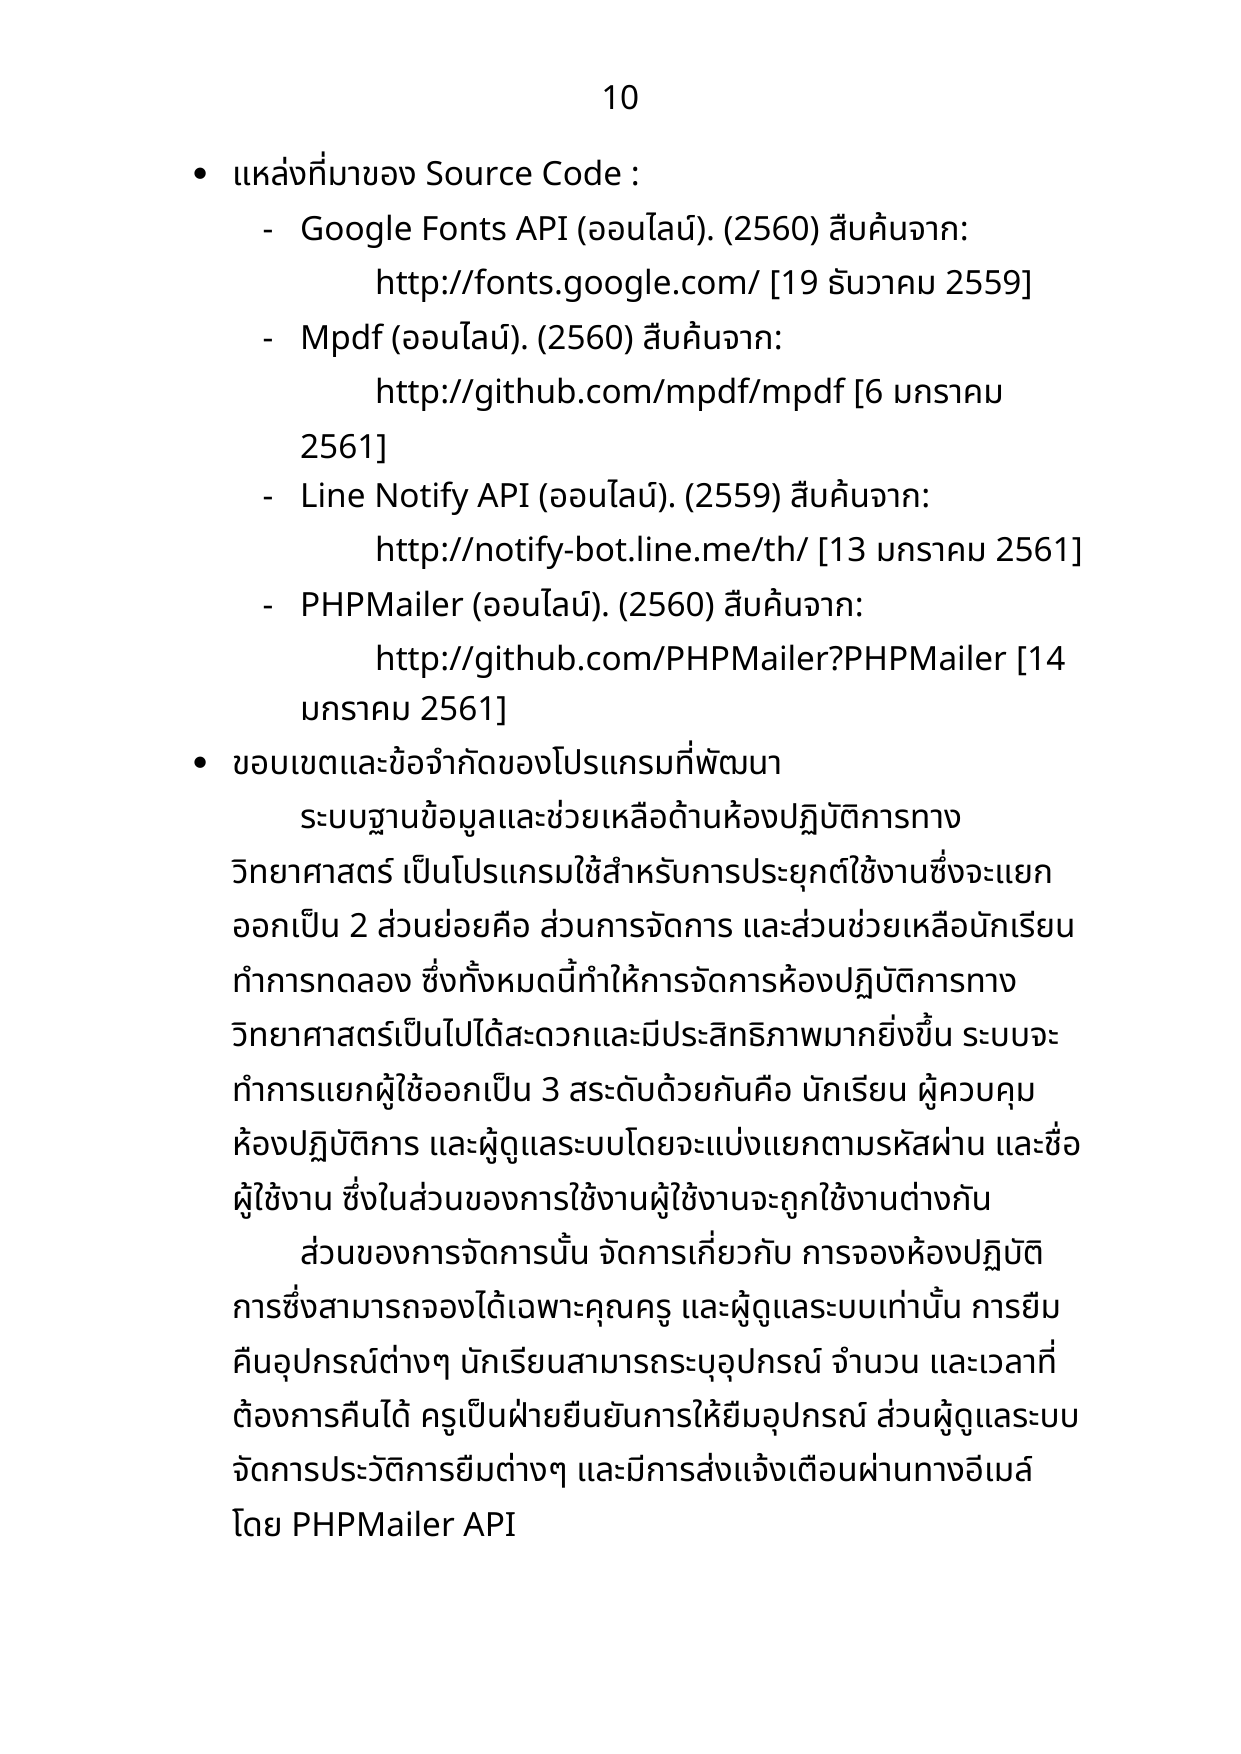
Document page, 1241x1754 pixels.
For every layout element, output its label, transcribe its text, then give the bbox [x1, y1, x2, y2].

list Mpdf (ออนไลน์). (2560) สืบค้นจาก: [262, 314, 1090, 364]
list http://github.com/PHPMailer?PHPMailer [14 มกราคม 2561] [300, 635, 1090, 735]
list http://github.com/mpdf/mpdf [6 มกราคม 2561] [300, 368, 1090, 468]
list http://notify-bot.line.me/th/ [13 มกราคม 2561] [300, 526, 1090, 577]
list แหล่งที่มาของ Source Code : [194, 150, 1090, 201]
list PHPMailer (ออนไลน์). (2560) สืบค้นจาก: [262, 581, 1090, 631]
list ระบบฐานข้อมูลและช่วยเหลือด้านห้องปฏิบัติการทางวิทยาศาสตร์ เป็นโปรแกรมใช้สำหรับการประยุกต์ใช้งานซึ่งจะแยกออกเป็น 2 ส่วนย่อยคือ ส่วนการจัดการ และส่วนช่วยเหลือนักเรียนทำการทดลอง ซึ่งทั้งหมดนี้ทำให้การจัดการห้องปฏิบัติการทางวิทยาศาสตร์เป็นไปได้สะดวกและมีประสิทธิภาพมากยิ่งขึ้น ระบบจะทำการแยกผู้ใช้ออกเป็น 3 สระดับด้วยกันคือ นักเรียน ผู้ควบคุมห้องปฏิบัติการ และผู้ดูแลระบบโดยจะแบ่งแยกตามรหัสผ่าน และชื่อผู้ใช้งาน ซึ่งในส่วนของการใช้งานผู้ใช้งานจะถูกใช้งานต่างกัน [232, 793, 1090, 1225]
list ส่วนของการจัดการนั้น จัดการเกี่ยวกับ การจองห้องปฏิบัติการซึ่งสามารถจองได้เฉพาะคุณครู และผู้ดูแลระบบเท่านั้น การยืมคืนอุปกรณ์ต่างๆ นักเรียนสามารถระบุอุปกรณ์ จำนวน และเวลาที่ต้องการคืนได้ ครูเป็นฝ่ายยืนยันการให้ยืมอุปกรณ์ ส่วนผู้ดูแลระบบจัดการประวัติการยืมต่างๆ และมีการส่งแจ้งเตือนผ่านทางอีเมล์ โดย PHPMailer API [232, 1229, 1090, 1551]
list ขอบเขตและข้อจำกัดของโปรแกรมที่พัฒนา [194, 739, 1090, 789]
list Google Fonts API (ออนไลน์). (2560) สืบค้นจาก: [262, 204, 1090, 255]
list Line Notify API (ออนไลน์). (2559) สืบค้นจาก: [262, 471, 1090, 522]
list http://fonts.google.com/ [19 ธันวาคม 2559] [300, 259, 1090, 310]
